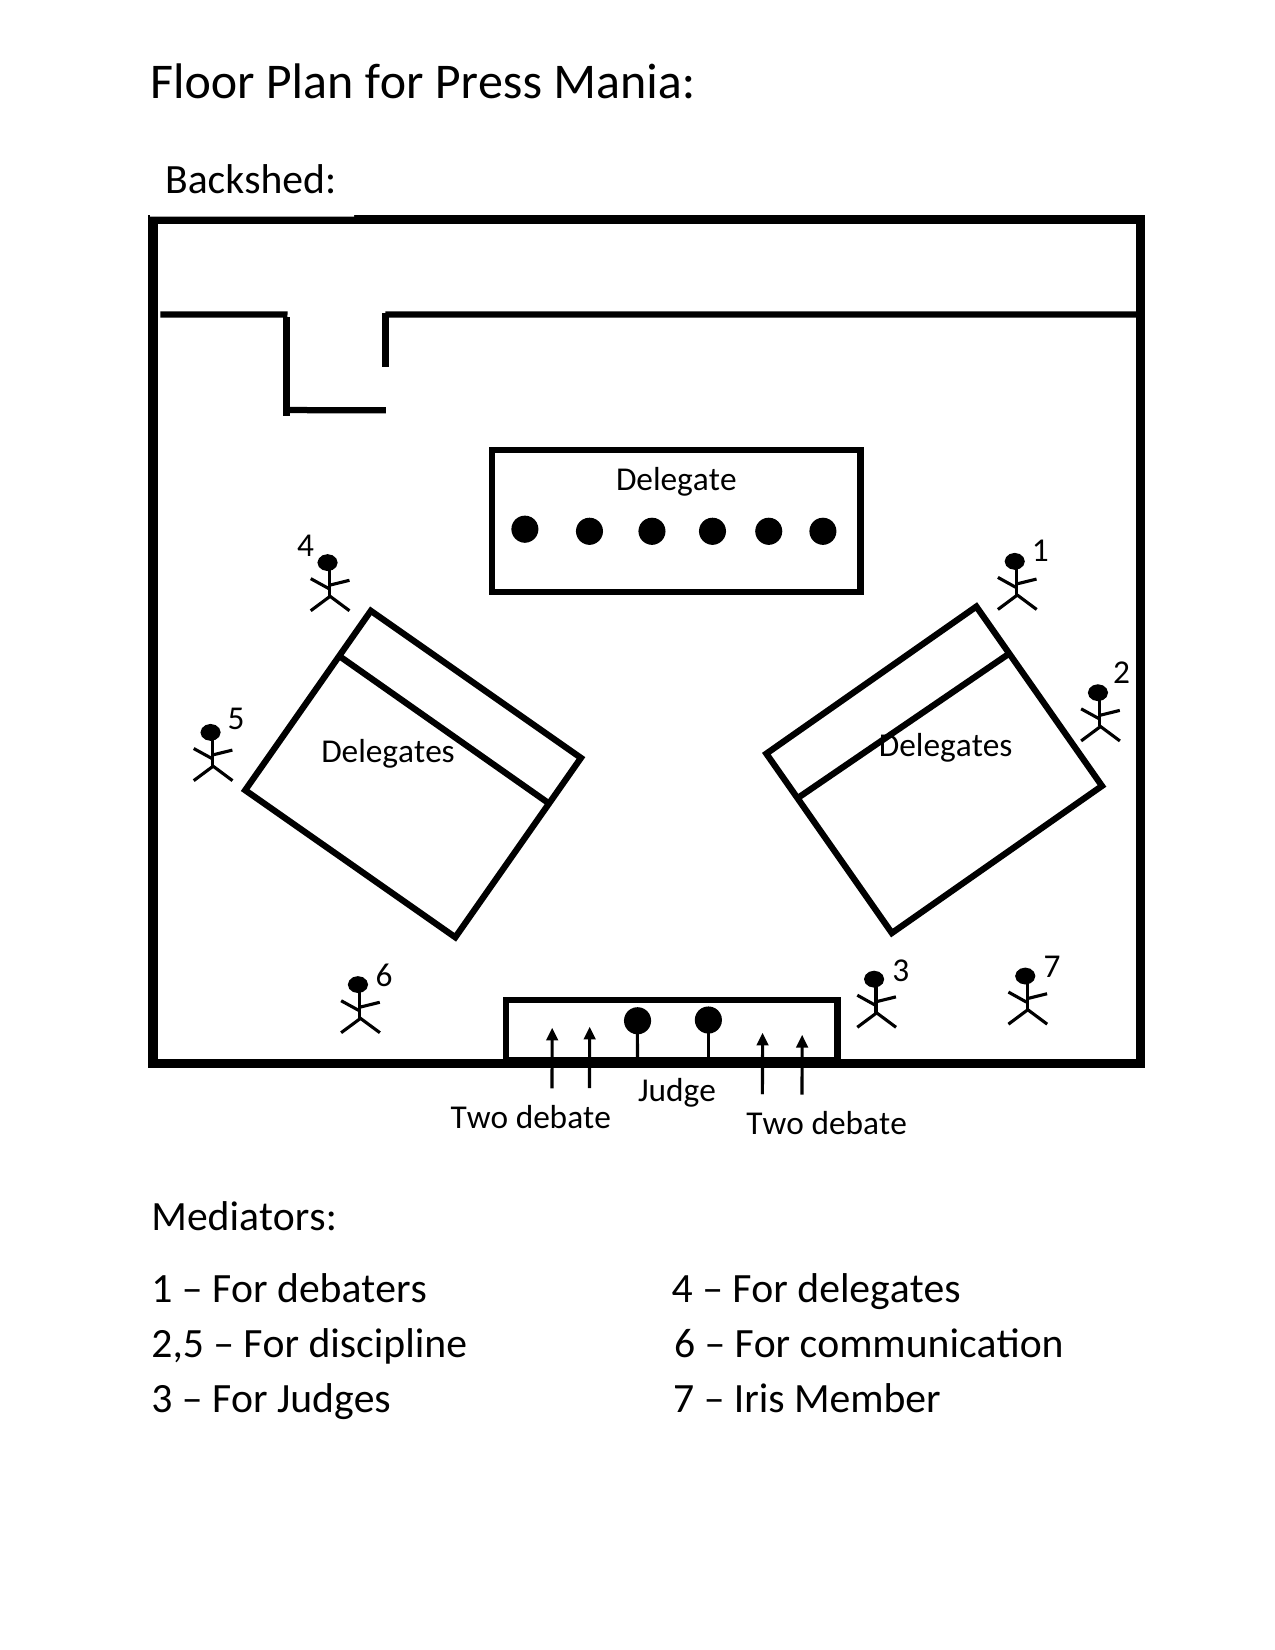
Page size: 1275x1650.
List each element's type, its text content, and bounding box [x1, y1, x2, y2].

text Floor Plan for Press Mania: [150, 49, 1125, 111]
